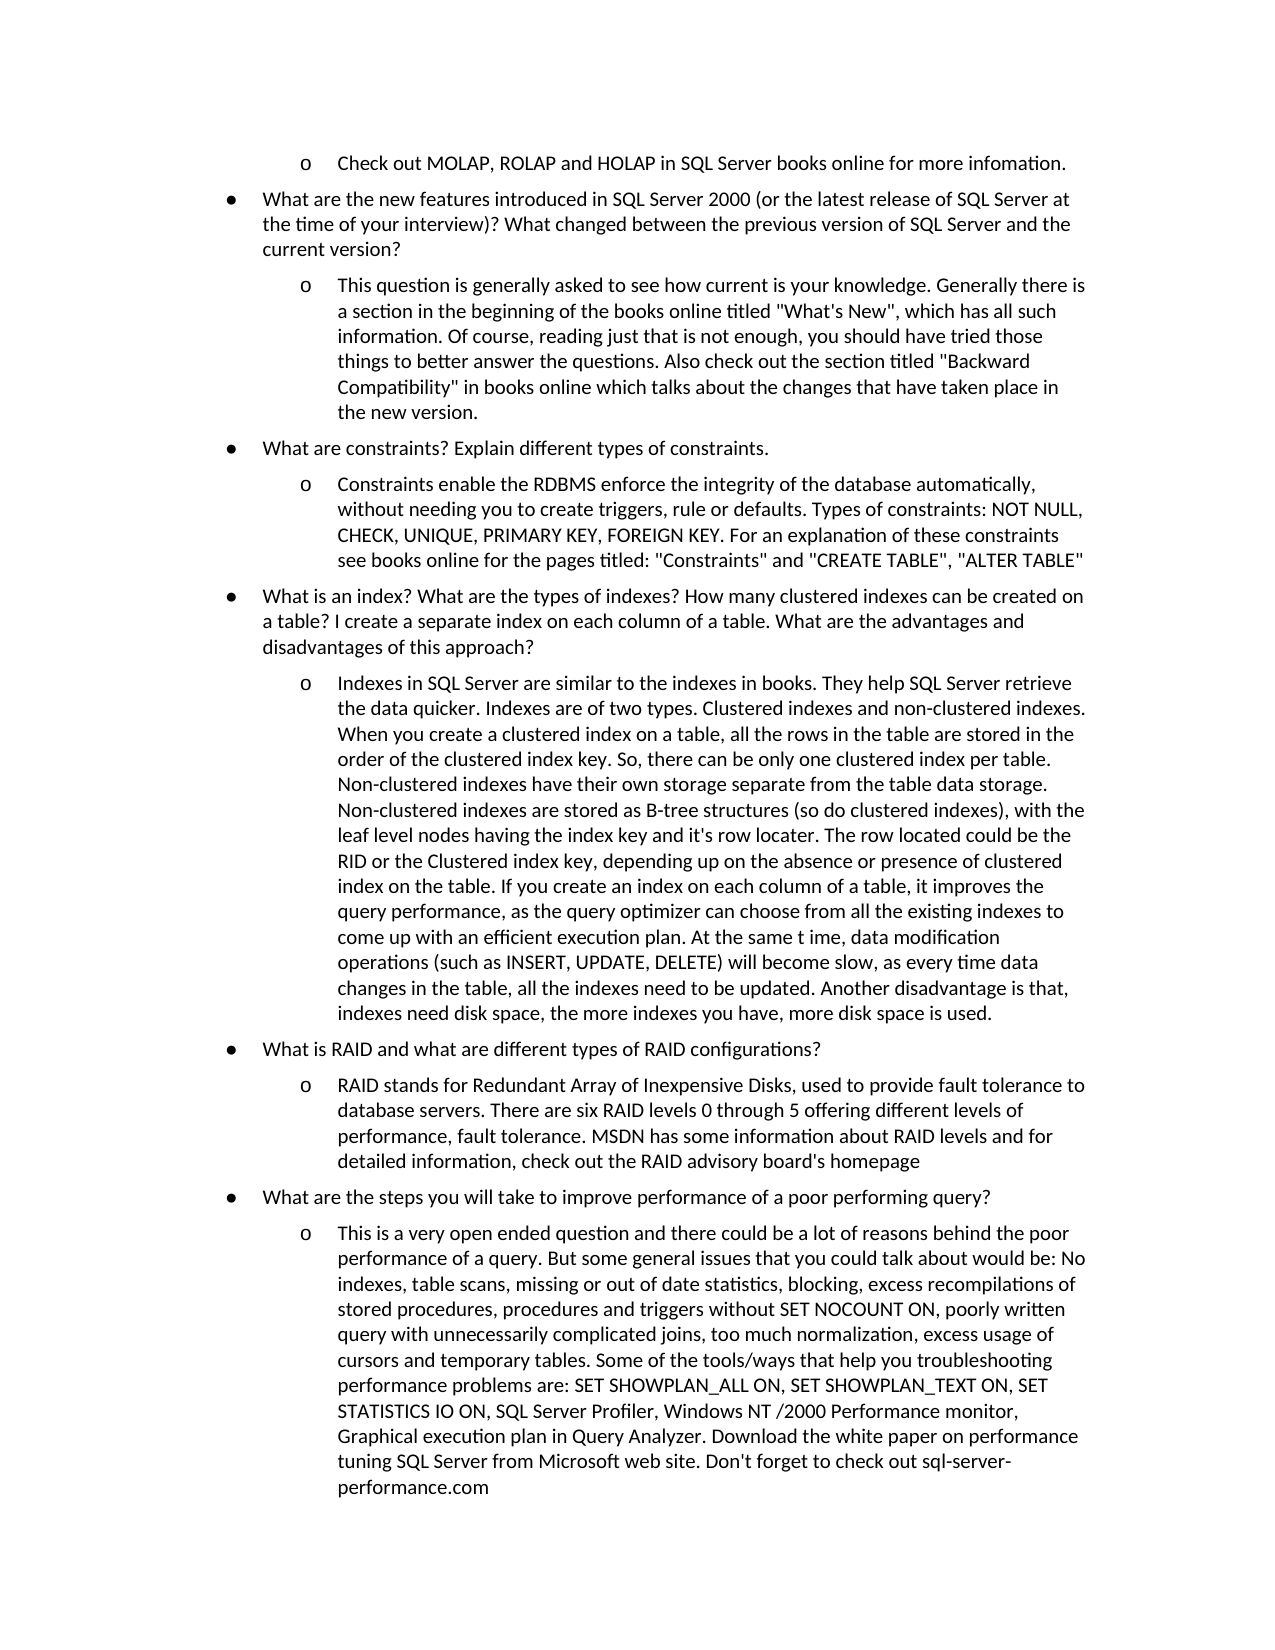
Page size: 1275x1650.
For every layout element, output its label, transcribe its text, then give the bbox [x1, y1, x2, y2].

list What is RAID and what are different types of RAID configurations? [225, 1036, 1087, 1062]
list What are the new features introduced in SQL Server 2000 (or the latest release of SQL Server at the time of your interview)? What changed between the previous version of SQL Server and the current version? [225, 186, 1087, 262]
list This is a very open ended question and there could be a lot of reasons behind the poor performance of a query. But some general issues that you could talk about would be: No indexes, table scans, missing or out of date statistics, blocking, excess recompilations of stored procedures, procedures and triggers without SET NOCOUNT ON, poorly written query with unnecessarily complicated joins, too much normalization, excess usage of cursors and temporary tables. Some of the tools/ways that help you troubleshooting performance problems are: SET SHOWPLAN_ALL ON, SET SHOWPLAN_TEXT ON, SET STATISTICS IO ON, SQL Server Profiler, Windows NT /2000 Performance monitor, Graphical execution plan in Query Analyzer. Download the white paper on performance tuning SQL Server from Microsoft web site. Don't forget to check out sql-server-performance.com [300, 1220, 1087, 1499]
list What are constraints? Explain different types of constraints. [225, 435, 1087, 461]
list Check out MOLAP, ROLAP and HOLAP in SQL Server books online for more infomation. [300, 150, 1087, 175]
list RAID stands for Redundant Array of Inexpensive Disks, used to provide fault tolerance to database servers. There are six RAID levels 0 through 5 offering different levels of performance, fault tolerance. MSDN has some information about RAID levels and for detailed information, check out the RAID advisory board's homepage [300, 1072, 1087, 1174]
list Indexes in SQL Server are similar to the indexes in books. They help SQL Server retrieve the data quicker. Indexes are of two types. Clustered indexes and non-clustered indexes. When you create a clustered index on a table, all the rows in the table are stored in the order of the clustered index key. So, there can be only one clustered index per table. Non-clustered indexes have their own storage separate from the table data storage. Non-clustered indexes are stored as B-tree structures (so do clustered indexes), with the leaf level nodes having the index key and it's row locater. The row located could be the RID or the Clustered index key, depending up on the absence or presence of clustered index on the table. If you create an index on each column of a table, it improves the query performance, as the query optimizer can choose from all the existing indexes to come up with an efficient execution plan. At the same t ime, data modification operations (such as INSERT, UPDATE, DELETE) will become slow, as every time data changes in the table, all the indexes need to be updated. Another disadvantage is that, indexes need disk space, the more indexes you have, more disk space is used. [300, 670, 1087, 1026]
list What are the steps you will take to improve performance of a poor performing query? [225, 1184, 1087, 1209]
list This question is generally asked to see how current is your knowledge. Generally there is a section in the beginning of the books online titled "What's New", which has all such information. Of course, reading just that is not enough, you should have tried those things to better answer the questions. Also check out the section titled "Backward Compatibility" in books online which talks about the changes that have taken place in the new version. [300, 272, 1087, 425]
list What is an index? What are the types of indexes? How many clustered indexes can be created on a table? I create a separate index on each column of a table. What are the advantages and disadvantages of this approach? [225, 583, 1087, 659]
list Constraints enable the RDBMS enforce the integrity of the database automatically, without needing you to create triggers, rule or defaults. Types of constraints: NOT NULL, CHECK, UNIQUE, PRIMARY KEY, FOREIGN KEY. For an explanation of these constraints see books online for the pages titled: "Constraints" and "CREATE TABLE", "ALTER TABLE" [300, 471, 1087, 573]
